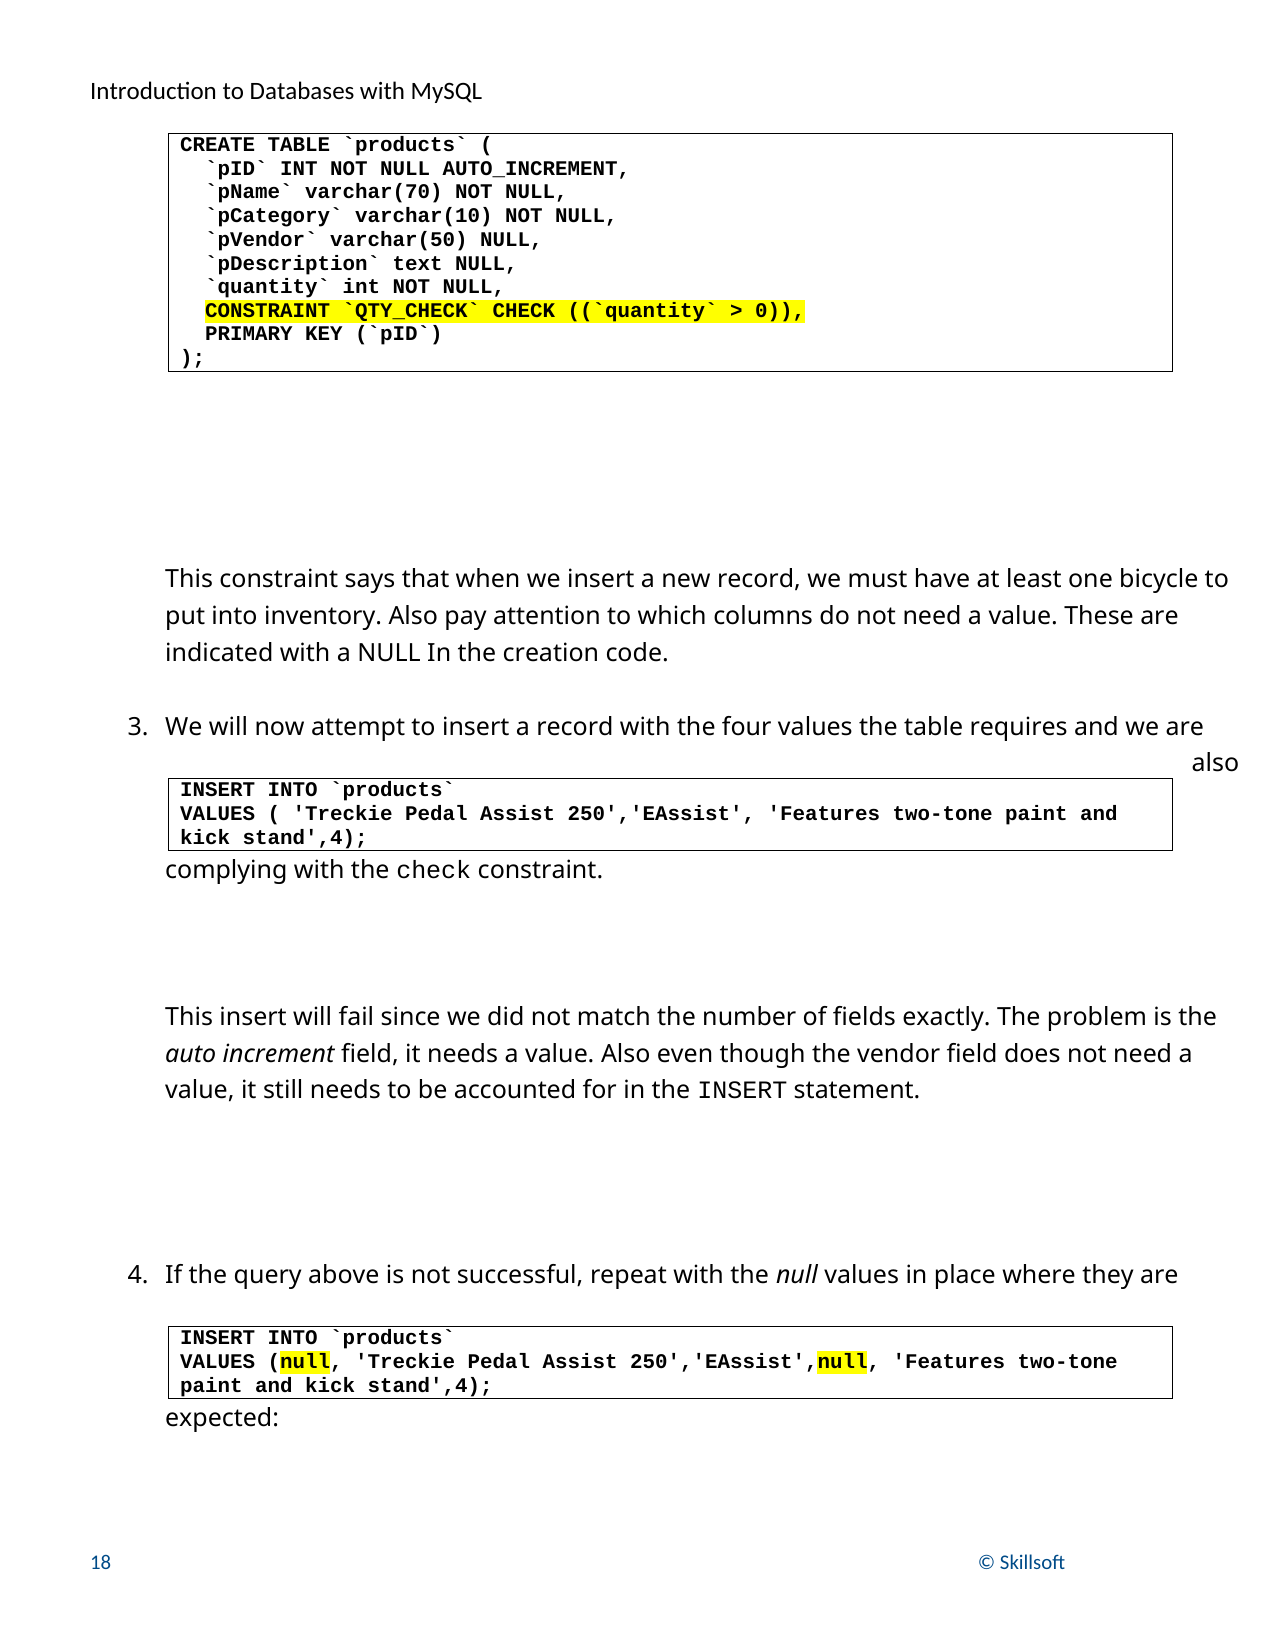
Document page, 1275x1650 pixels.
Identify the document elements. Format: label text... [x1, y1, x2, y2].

table_header CREATE TABLE `products` ( `pID` INT NOT NULL AUTO_INCREMENT, `pName` varchar(70) NOT NULL, `pCategory` varchar(10) NOT NULL, `pVendor` varchar(50) NULL, `pDescription` text NULL, `quantity` int NOT NULL, CONSTRAINT `QTY_CHECK` CHECK ((`quantity` > 0)), PRIMARY KEY (`pID`) ); [169, 134, 1172, 371]
table_header INSERT INTO `products` VALUES ( 'Treckie Pedal Assist 250','EAssist', 'Features two-tone paint and kick stand',4); [169, 779, 1172, 850]
list This insert will fail since we did not match the number of fields exactly. The problem is the auto increment field, it needs a value. Also even though the vendor field does not need a value, it still needs to be accounted for in the INSERT statement. [165, 962, 1251, 1106]
list We will now attempt to insert a record with the four values the table requires and we are also complying with the check constraint. [127, 708, 1251, 886]
table_header INSERT INTO `products` VALUES (null, 'Treckie Pedal Assist 250','EAssist',null, 'Features two-tone paint and kick stand',4); [169, 1327, 1172, 1398]
list If the query above is not successful, repeat with the null values in place where they are expected: [127, 1256, 1251, 1433]
list This constraint says that when we insert a new record, we must have at least one bicycle to put into inventory. Also pay attention to which columns do not need a value. These are indicated with a NULL In the creation code. [165, 561, 1251, 669]
